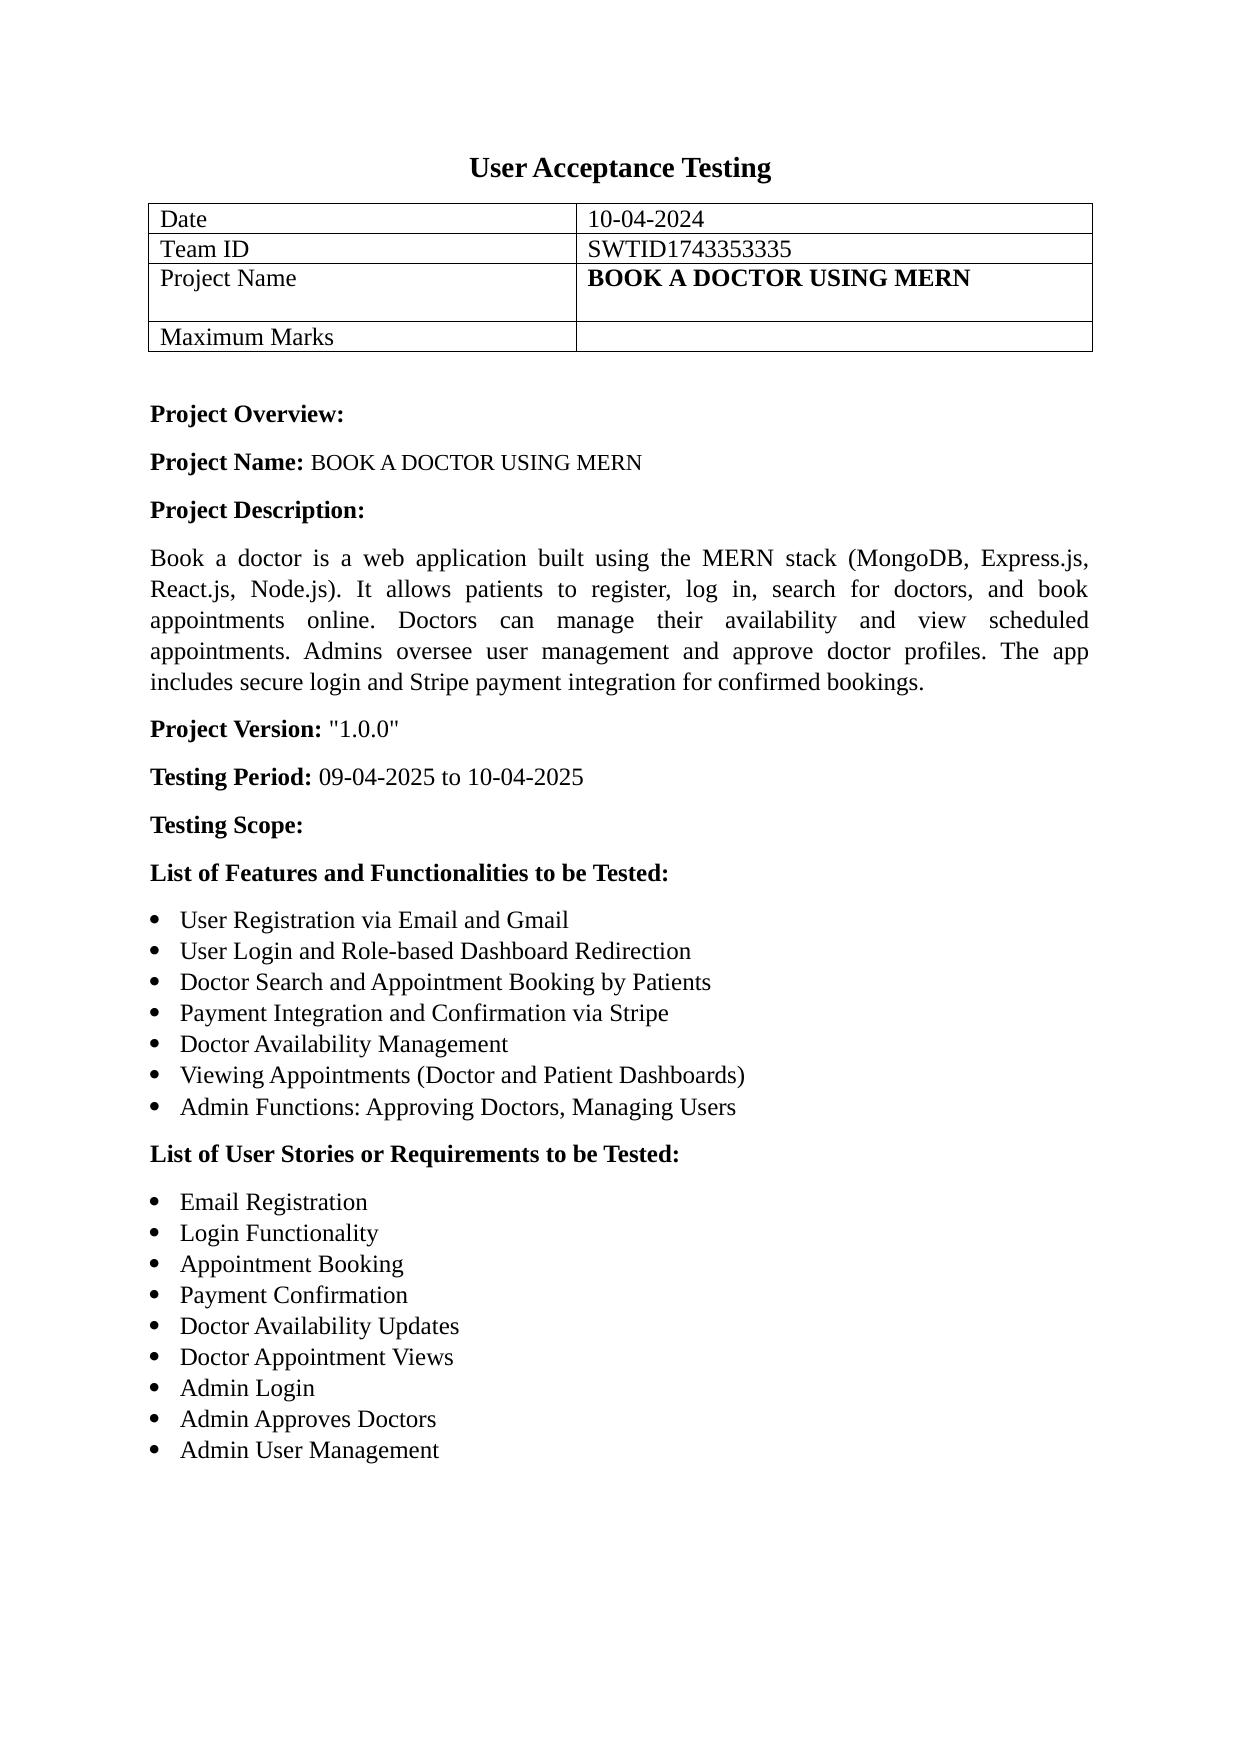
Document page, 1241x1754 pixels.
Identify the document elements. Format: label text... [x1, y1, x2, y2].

list Payment Confirmation [150, 1280, 1090, 1309]
text Project Overview: [150, 399, 1090, 428]
list Login Functionality [150, 1218, 1090, 1247]
text Testing Scope: [150, 810, 1090, 839]
text Book a doctor is a web application built using the MERN stack (MongoDB, Express.js, React.js, Node.js). It allows patients to register, log in, search for doctors, and book appointments online. Doctors can manage their availability and view scheduled appointments. Admins oversee user management and approve doctor profiles. The app includes secure login and Stripe payment integration for confirmed bookings. [150, 543, 1090, 696]
table_header Date [149, 204, 576, 233]
text Project Description: [150, 495, 1090, 524]
list Viewing Appointments (Doctor and Patient Dashboards) [150, 1061, 1090, 1089]
list Email Registration [150, 1187, 1090, 1216]
text Project Name: BOOK A DOCTOR USING MERN [150, 447, 1090, 476]
list Appointment Booking [150, 1249, 1090, 1278]
table_cell SWTID1743353335 [577, 234, 1092, 262]
table_cell BOOK A DOCTOR USING MERN [577, 264, 1092, 321]
text List of Features and Functionalities to be Tested: [150, 858, 1090, 886]
table_cell Project Name [149, 264, 576, 321]
list Doctor Appointment Views [150, 1342, 1090, 1371]
text Project Version: "1.0.0" [150, 714, 1090, 743]
list Admin Approves Doctors [150, 1404, 1090, 1433]
list Admin Functions: Approving Doctors, Managing Users [150, 1092, 1090, 1120]
list Payment Integration and Confirmation via Stripe [150, 998, 1090, 1027]
text List of User Stories or Requirements to be Tested: [150, 1139, 1090, 1168]
table_header 10-04-2024 [577, 204, 1092, 233]
text User Acceptance Testing [150, 150, 1090, 183]
list Doctor Search and Appointment Booking by Patients [150, 967, 1090, 996]
table_cell [577, 322, 1092, 351]
list User Registration via Email and Gmail [150, 905, 1090, 934]
list Admin User Management [150, 1435, 1090, 1464]
list Doctor Availability Updates [150, 1311, 1090, 1340]
list User Login and Role-based Dashboard Redirection [150, 936, 1090, 965]
list Doctor Availability Management [150, 1029, 1090, 1058]
text Testing Period: 09-04-2025 to 10-04-2025 [150, 762, 1090, 791]
list Admin Login [150, 1373, 1090, 1402]
table_cell Maximum Marks [149, 322, 576, 351]
table_cell Team ID [149, 234, 576, 262]
